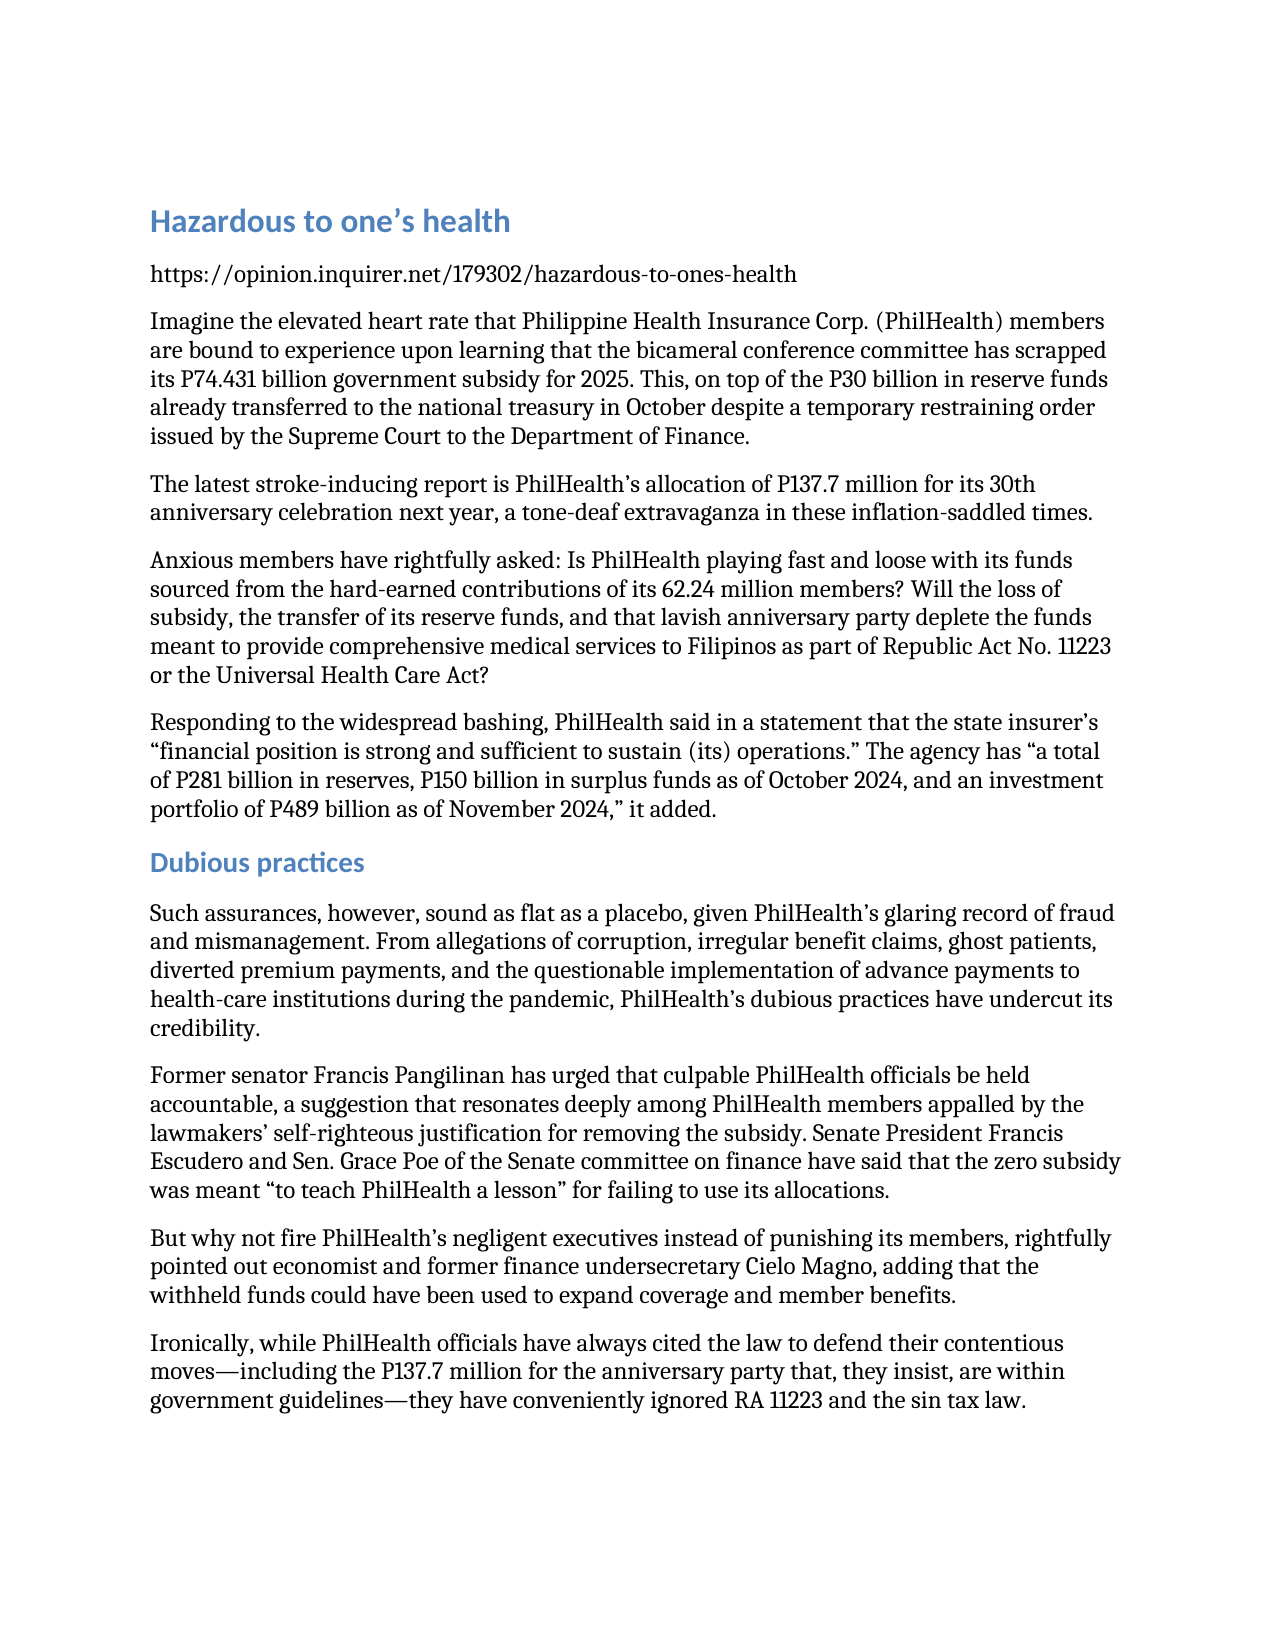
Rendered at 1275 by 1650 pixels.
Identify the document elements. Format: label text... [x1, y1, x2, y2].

text Imagine the elevated heart rate that Philippine Health Insurance Corp. (PhilHealth) members are bound to experience upon learning that the bicameral conference committee has scrapped its P74.431 billion government subsidy for 2025. This, on top of the P30 billion in reserve funds already transferred to the national treasury in October despite a temporary restraining order issued by the Supreme Court to the Department of Finance. [150, 307, 1125, 451]
subtitle Hazardous to one’s health [150, 200, 1125, 241]
text Former senator Francis Pangilinan has urged that culpable PhilHealth officials be held accountable, a suggestion that resonates deeply among PhilHealth members appalled by the lawmakers’ self-righteous justification for removing the subsidy. Senate President Francis Escudero and Sen. Grace Poe of the Senate committee on finance have said that the zero subsidy was meant “to teach PhilHealth a lesson” for failing to use its allocations. [150, 1061, 1125, 1205]
text https://opinion.inquirer.net/179302/hazardous-to-ones-health [150, 259, 1125, 288]
text Ironically, while PhilHealth officials have always cited the law to defend their contentious moves—including the P137.7 million for the anniversary party that, they insist, are within government guidelines—they have conveniently ignored RA 11223 and the sin tax law. [150, 1328, 1125, 1415]
text Anxious members have rightfully asked: Is PhilHealth playing fast and loose with its funds sourced from the hard-earned contributions of its 62.24 million members? Will the loss of subsidy, the transfer of its reserve funds, and that lavish anniversary party deplete the funds meant to provide comprehensive medical services to Filipinos as part of Republic Act No. 11223 or the Universal Health Care Act? [150, 546, 1125, 689]
subtitle Dubious practices [150, 844, 1125, 880]
text Such assurances, however, sound as flat as a placebo, given PhilHealth’s glaring record of fraud and mismanagement. From allegations of corruption, irregular benefit claims, ghost patients, diverted premium payments, and the questionable implementation of advance payments to health-care institutions during the pandemic, PhilHealth’s dubious practices have undercut its credibility. [150, 898, 1125, 1042]
text Responding to the widespread bashing, PhilHealth said in a statement that the state insurer’s “financial position is strong and sufficient to sustain (its) operations.” The agency has “a total of P281 billion in reserves, P150 billion in surplus funds as of October 2024, and an investment portfolio of P489 billion as of November 2024,” it added. [150, 708, 1125, 823]
text But why not fire PhilHealth’s negligent executives instead of punishing its members, rightfully pointed out economist and former finance undersecretary Cielo Magno, adding that the withheld funds could have been used to expand coverage and member benefits. [150, 1223, 1125, 1310]
text The latest stroke-inducing report is PhilHealth’s allocation of P137.7 million for its 30th anniversary celebration next year, a tone-deaf extravaganza in these inflation-saddled times. [150, 469, 1125, 527]
